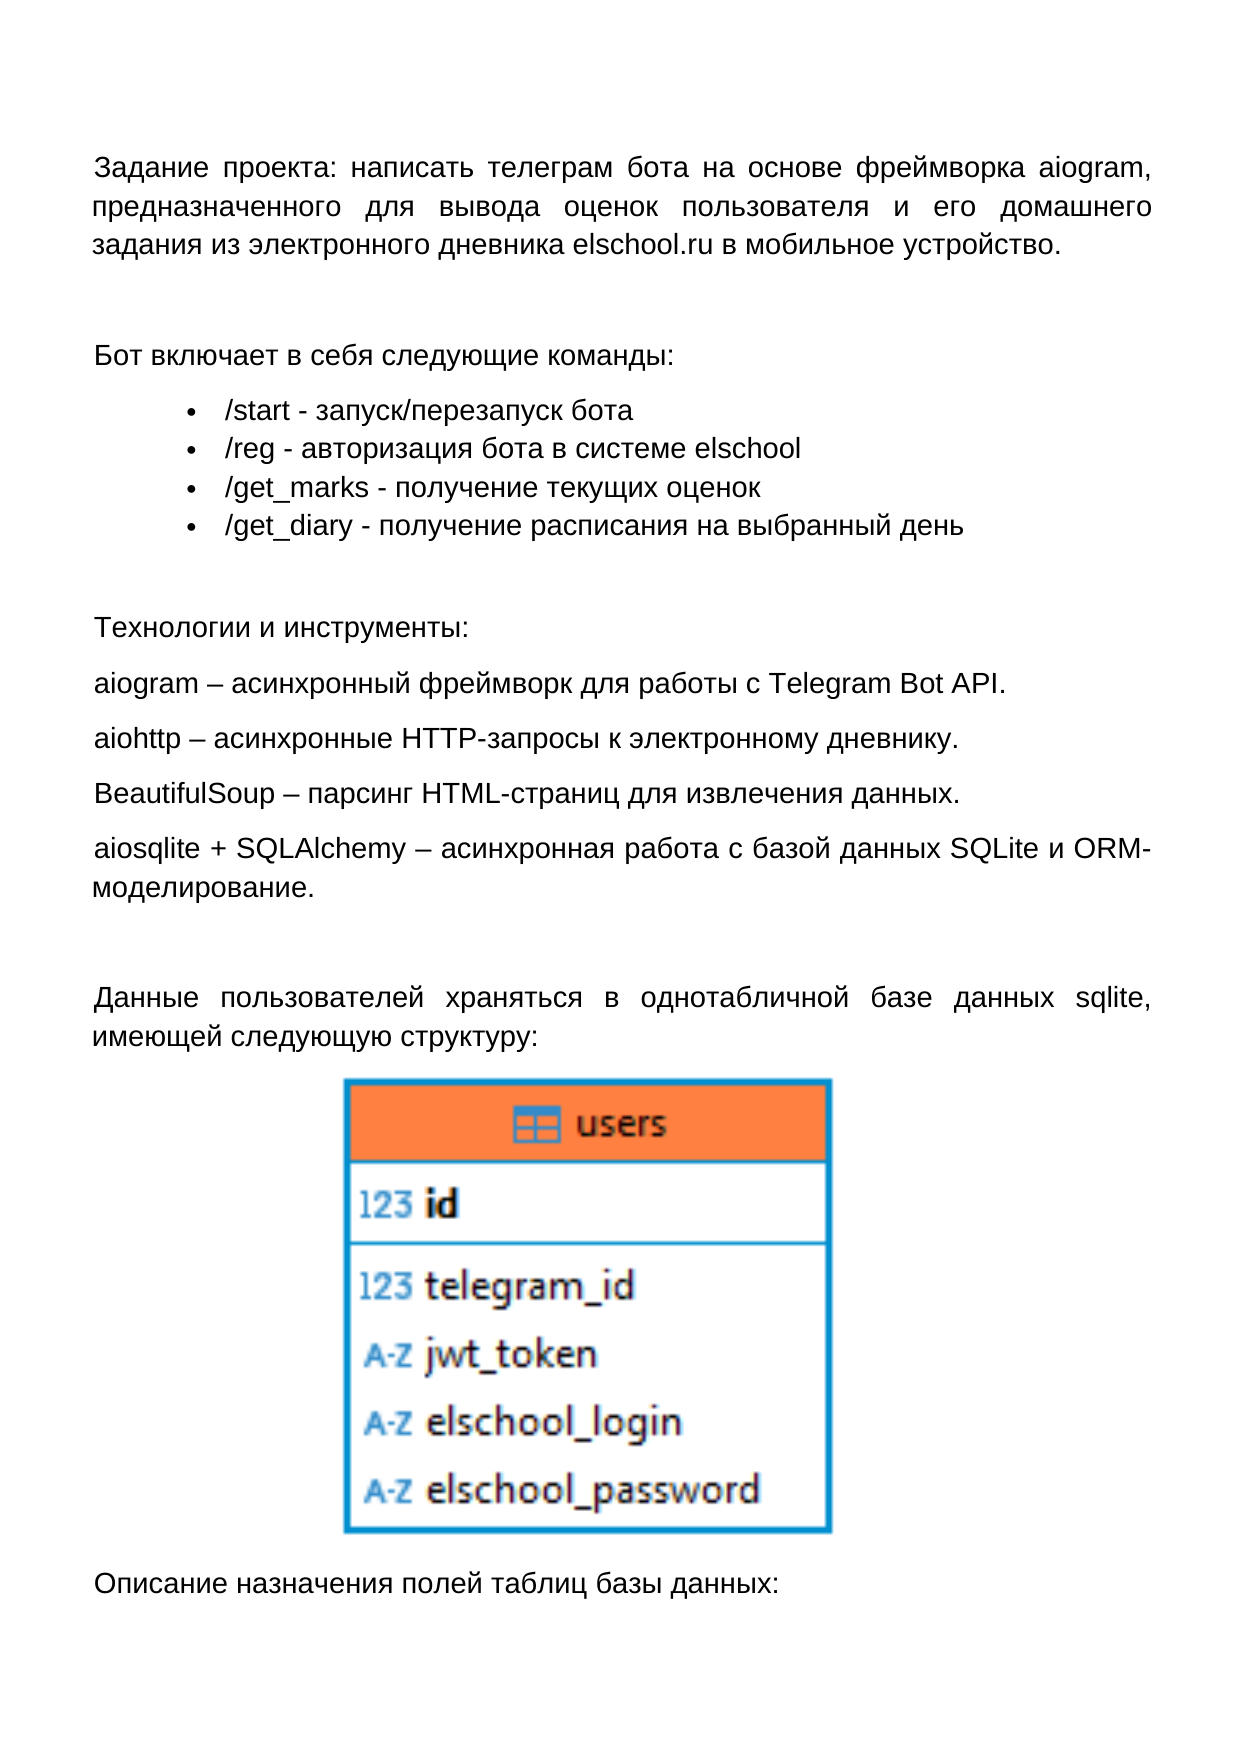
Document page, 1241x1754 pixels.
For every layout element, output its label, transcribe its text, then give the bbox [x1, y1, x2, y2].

text aiosqlite + SQLAlchemy – асинхронная работа с базой данных SQLite и ORM-моделирование. [92, 831, 1153, 903]
list /start - запуск/перезапуск бота [187, 393, 1153, 426]
list /reg - авторизация бота в системе elschool [187, 431, 1153, 465]
text Данные пользователей храняться в однотабличной базе данных sqlite, имеющей следующую структуру: [92, 980, 1153, 1052]
list /get_marks - получение текущих оценок [187, 470, 1153, 503]
text Технологии и инструменты: [92, 610, 1153, 644]
list /get_diary - получение расписания на выбранный день [187, 508, 1153, 542]
text Бот включает в себя следующие команды: [92, 337, 1153, 371]
text Задание проекта: написать телеграм бота на основе фреймворка aiogram, предназначенного для вывода оценок пользователя и его домашнего задания из электронного дневника elschool.ru в мобильное устройство. [92, 150, 1153, 261]
text BeautifulSoup – парсинг HTML-страниц для извлечения данных. [92, 776, 1153, 809]
text Описание назначения полей таблиц базы данных: [92, 1566, 1090, 1599]
text aiogram – асинхронный фреймворк для работы с Telegram Bot API. [92, 666, 1153, 699]
text aiohttp – асинхронные HTTP-запросы к электронному дневнику. [92, 721, 1153, 754]
